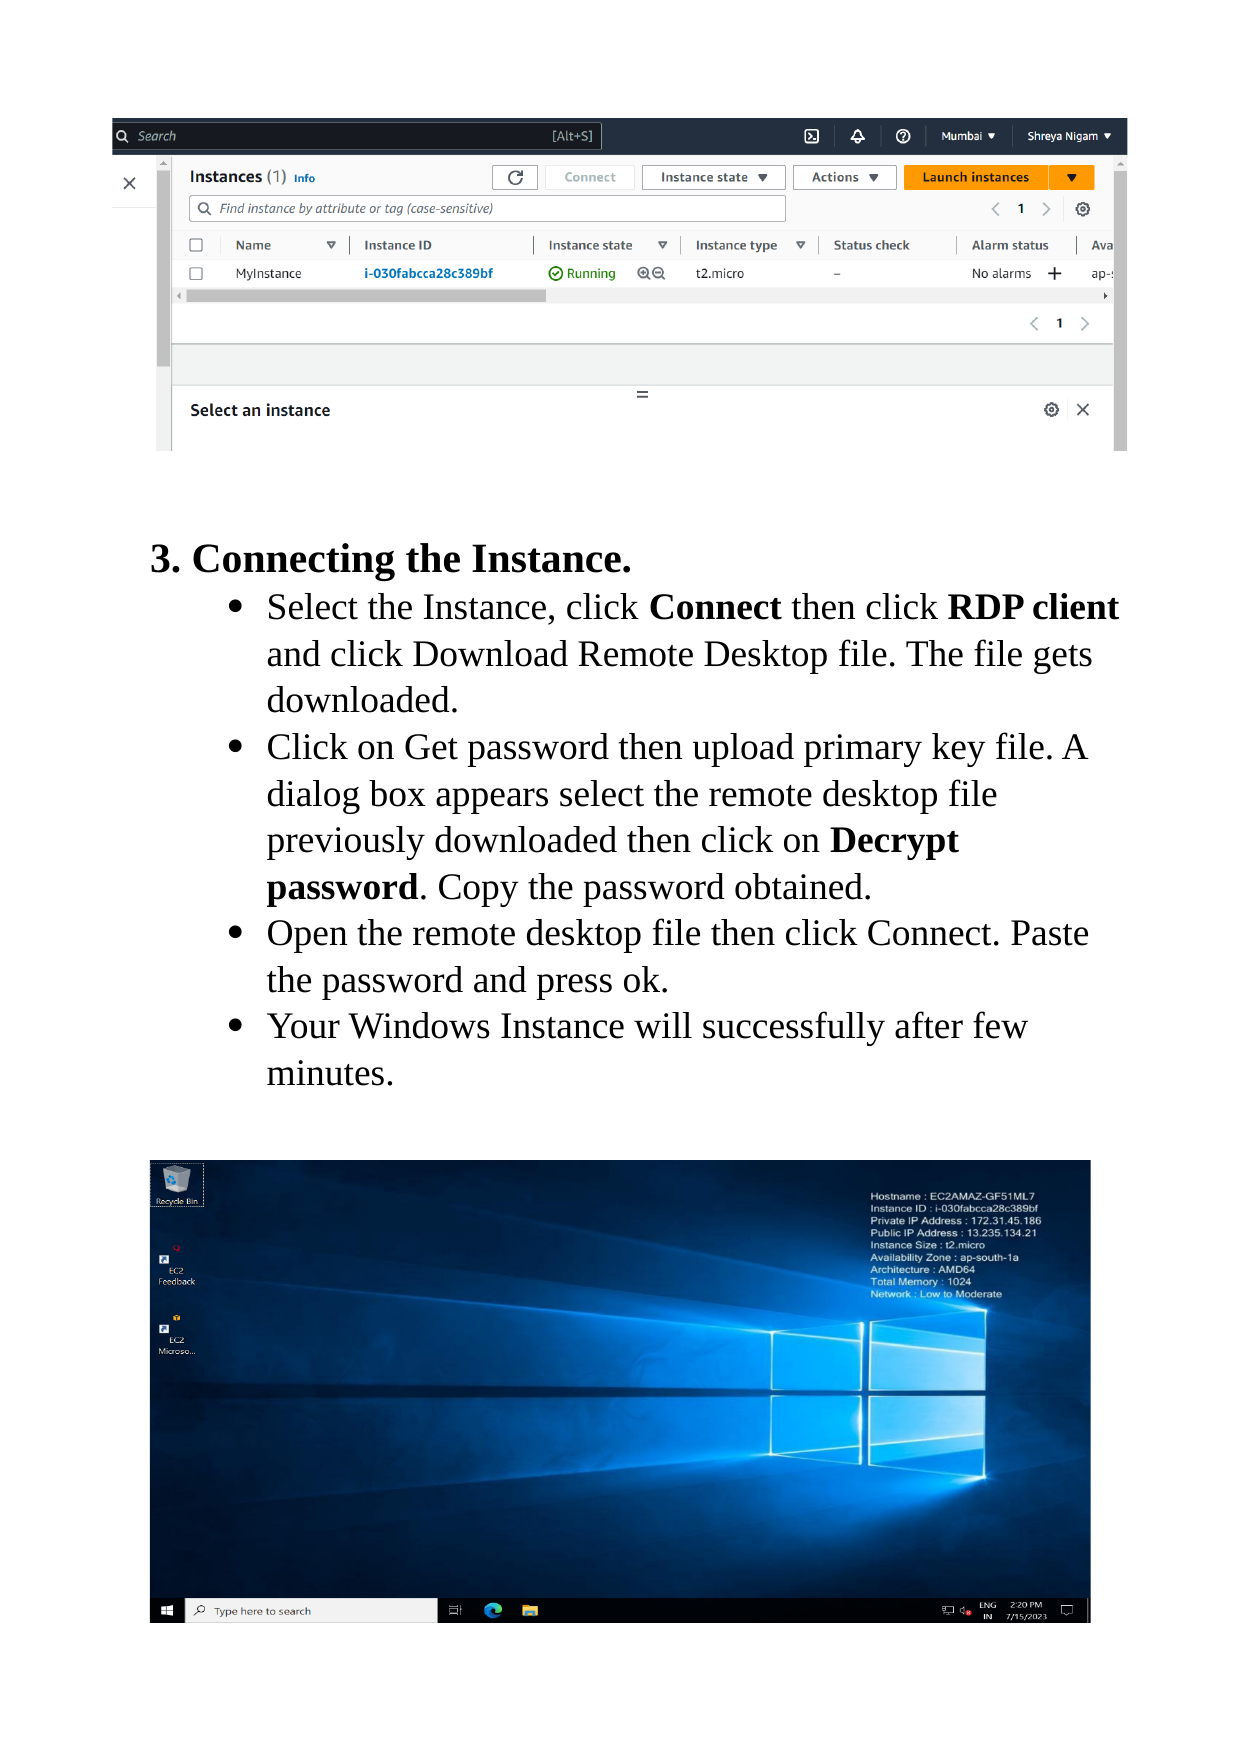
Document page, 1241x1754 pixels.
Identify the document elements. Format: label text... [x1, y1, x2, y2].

list Click on Get password then upload primary key file. A dialog box appears select the remote desktop file previously downloaded then click on Decrypt password. Copy the password obtained. [229, 724, 1128, 907]
list Select the Instance, click Connect then click RDP client and click Download Remote Desktop file. The file gets downloaded. [229, 585, 1128, 721]
picture [112, 118, 1128, 451]
list Connecting the Instance. [150, 533, 1128, 581]
picture [149, 1160, 1091, 1623]
list Open the remote desktop file then click Connect. Paste the password and press ok. [229, 911, 1128, 1000]
list Your Windows Instance will successfully after few minutes. [229, 1004, 1128, 1093]
